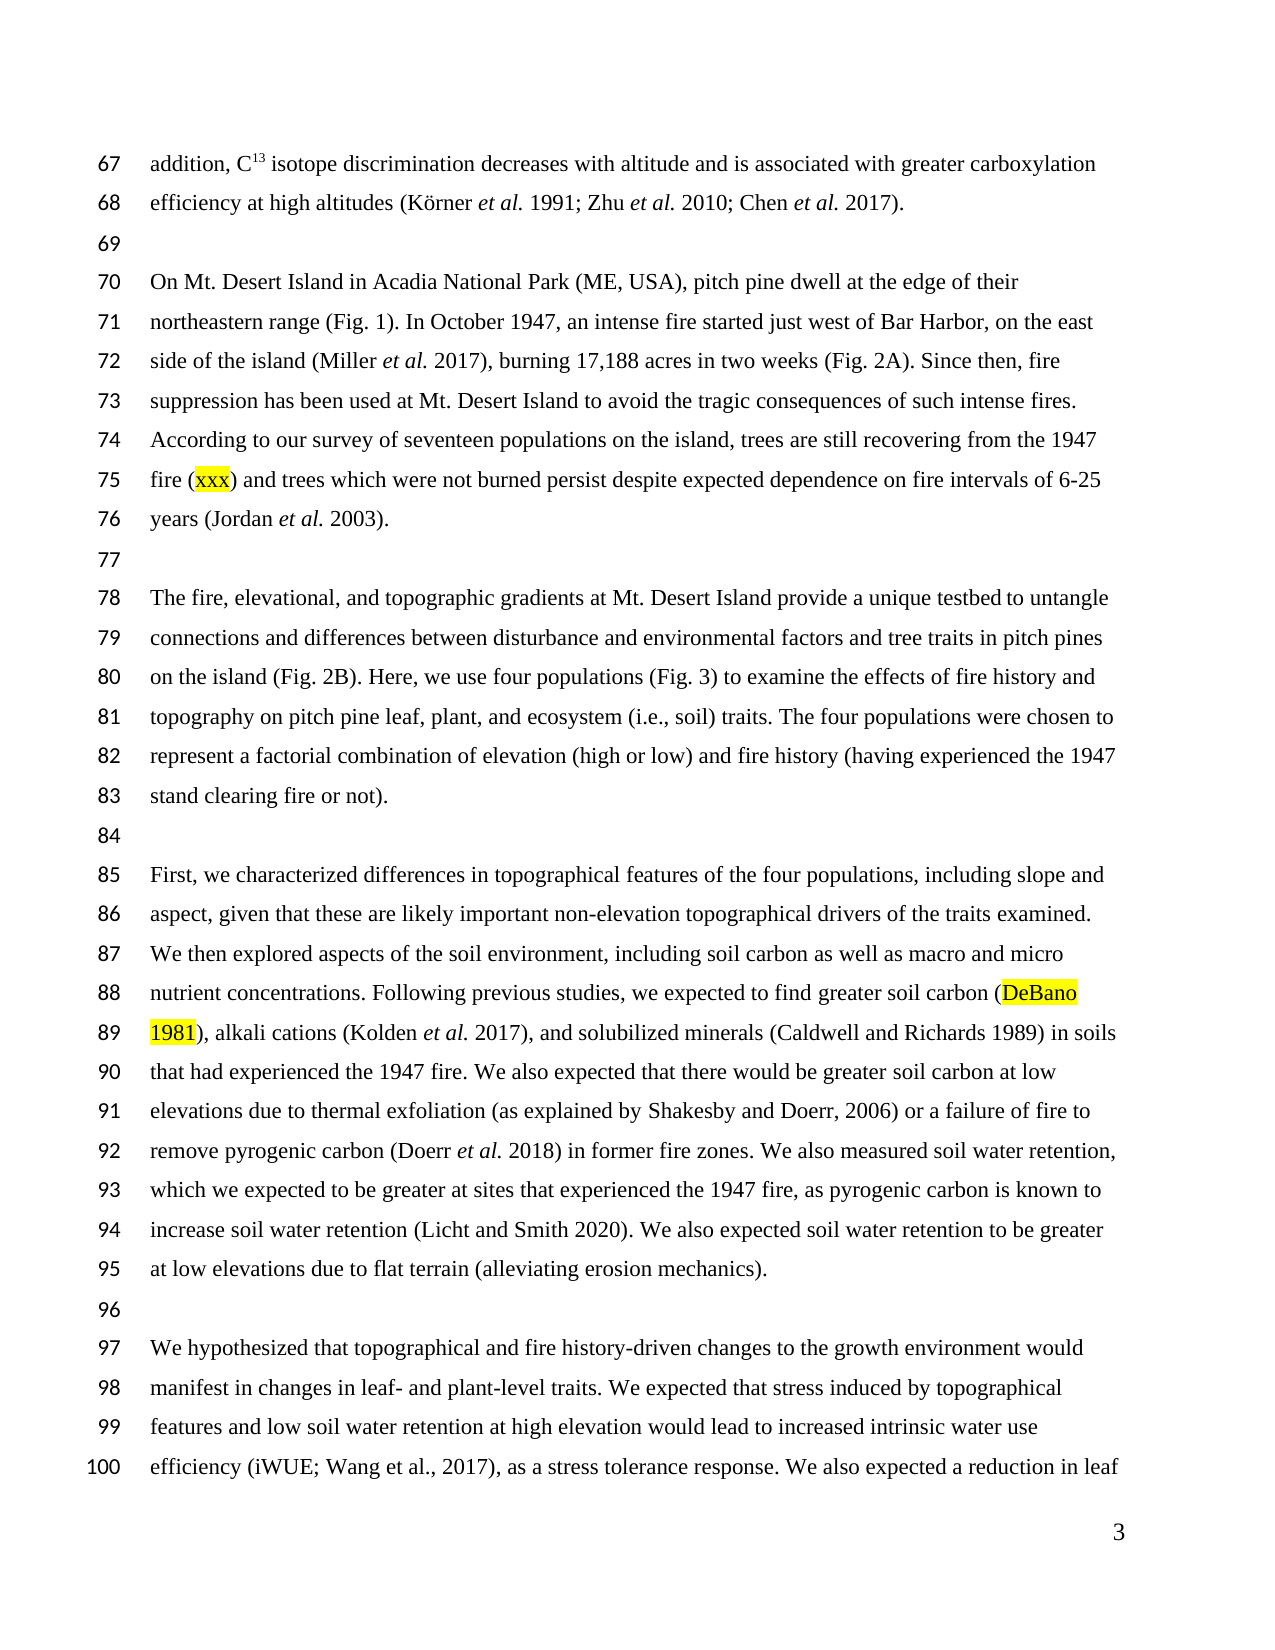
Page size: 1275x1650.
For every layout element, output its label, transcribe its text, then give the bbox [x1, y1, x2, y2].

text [150, 150, 1125, 216]
text First, we characterized differences in topographical features of the four populations, including slope and aspect, given that these are likely important non-elevation topographical drivers of the traits examined. We then explored aspects of the soil environment, including soil carbon as well as macro and micro nutrient concentrations. Following previous studies, we expected to find greater soil carbon (DeBano 1981), alkali cations (Kolden et al. 2017), and solubilized minerals (Caldwell and Richards 1989) in soils that had experienced the 1947 fire. We also expected that there would be greater soil carbon at low elevations due to thermal exfoliation (as explained by Shakesby and Doerr, 2006) or a failure of fire to remove pyrogenic carbon (Doerr et al. 2018) in former fire zones. We also measured soil water retention, which we expected to be greater at sites that experienced the 1947 fire, as pyrogenic carbon is known to increase soil water retention (Licht and Smith 2020). We also expected soil water retention to be greater at low elevations due to flat terrain (alleviating erosion mechanics). [150, 861, 1125, 1282]
text The fire, elevational, and topographic gradients at Mt. Desert Island provide a unique testbed to untangle connections and differences between disturbance and environmental factors and tree traits in pitch pines on the island (Fig. 2B). Here, we use four populations (Fig. 3) to examine the effects of fire history and topography on pitch pine leaf, plant, and ecosystem (i.e., soil) traits. The four populations were chosen to represent a factorial combination of elevation (high or low) and fire history (having experienced the 1947 stand clearing fire or not). [150, 584, 1125, 808]
text On Mt. Desert Island in Acadia National Park (ME, USA), pitch pine dwell at the edge of their northeastern range (Fig. 1). In October 1947, an intense fire started just west of Bar Harbor, on the east side of the island (Miller et al. 2017), burning 17,188 acres in two weeks (Fig. 2A). Since then, fire suppression has been used at Mt. Desert Island to avoid the tragic consequences of such intense fires. According to our survey of seventeen populations on the island, trees are still recovering from the 1947 fire (xxx) and trees which were not burned persist despite expected dependence on fire intervals of 6-25 years (Jordan et al. 2003). [150, 268, 1125, 532]
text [150, 1334, 1125, 1479]
